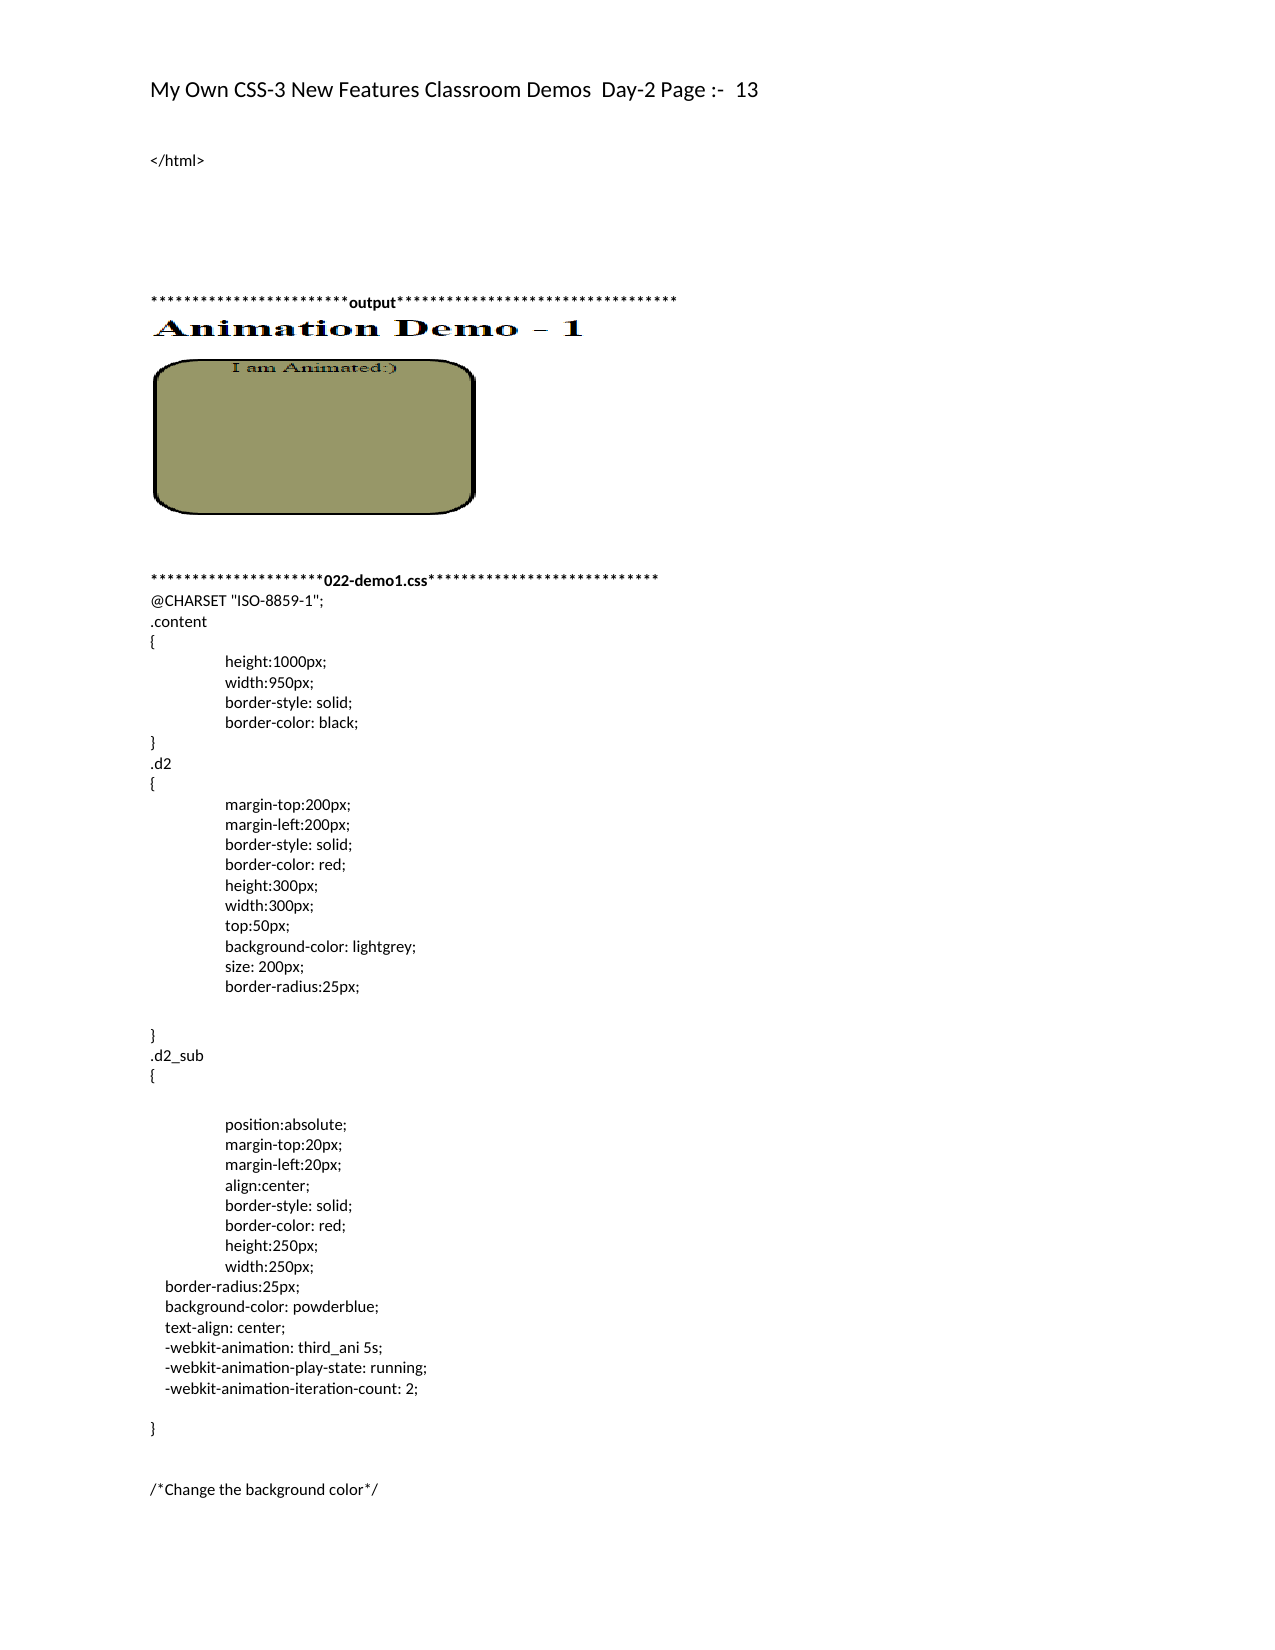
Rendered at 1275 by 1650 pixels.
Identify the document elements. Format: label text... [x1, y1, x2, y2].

text </html> [150, 150, 1125, 170]
text -webkit-animation-play-state: running; [150, 1358, 1125, 1378]
text border-style: solid; [150, 692, 1125, 712]
text -webkit-animation: third_ani 5s; [150, 1337, 1125, 1358]
text .content [150, 611, 1125, 631]
text { [150, 1066, 1125, 1086]
picture [150, 312, 592, 530]
text -webkit-animation-iteration-count: 2; [150, 1378, 1125, 1398]
text } [150, 733, 1125, 753]
text width:250px; [150, 1256, 1125, 1276]
text text-align: center; [150, 1317, 1125, 1337]
text margin-top:20px; [150, 1134, 1125, 1154]
text .d2 [150, 753, 1125, 773]
text border-style: solid; [150, 834, 1125, 855]
text /*Change the background color*/ [150, 1479, 1125, 1500]
text *********************022-demo1.css**************************** [150, 570, 1125, 591]
text { [150, 773, 1125, 794]
text border-radius:25px; [150, 977, 1125, 997]
text size: 200px; [150, 956, 1125, 977]
text background-color: lightgrey; [150, 936, 1125, 956]
text width:950px; [150, 672, 1125, 692]
text border-color: red; [150, 855, 1125, 875]
text border-color: black; [150, 712, 1125, 733]
text top:50px; [150, 916, 1125, 936]
text height:1000px; [150, 652, 1125, 672]
text align:center; [150, 1175, 1125, 1195]
text @CHARSET "ISO-8859-1"; [150, 591, 1125, 611]
text } [150, 1025, 1125, 1045]
text ************************output********************************** [150, 292, 1125, 312]
text position:absolute; [150, 1114, 1125, 1134]
text { [150, 631, 1125, 652]
text margin-left:20px; [150, 1154, 1125, 1175]
text height:300px; [150, 875, 1125, 895]
text } [150, 1418, 1125, 1439]
text width:300px; [150, 895, 1125, 916]
text height:250px; [150, 1236, 1125, 1256]
text margin-top:200px; [150, 794, 1125, 814]
text border-style: solid; [150, 1195, 1125, 1215]
text border-color: red; [150, 1215, 1125, 1236]
text margin-left:200px; [150, 814, 1125, 834]
text .d2_sub [150, 1045, 1125, 1066]
text background-color: powderblue; [150, 1297, 1125, 1317]
text border-radius:25px; [150, 1276, 1125, 1297]
